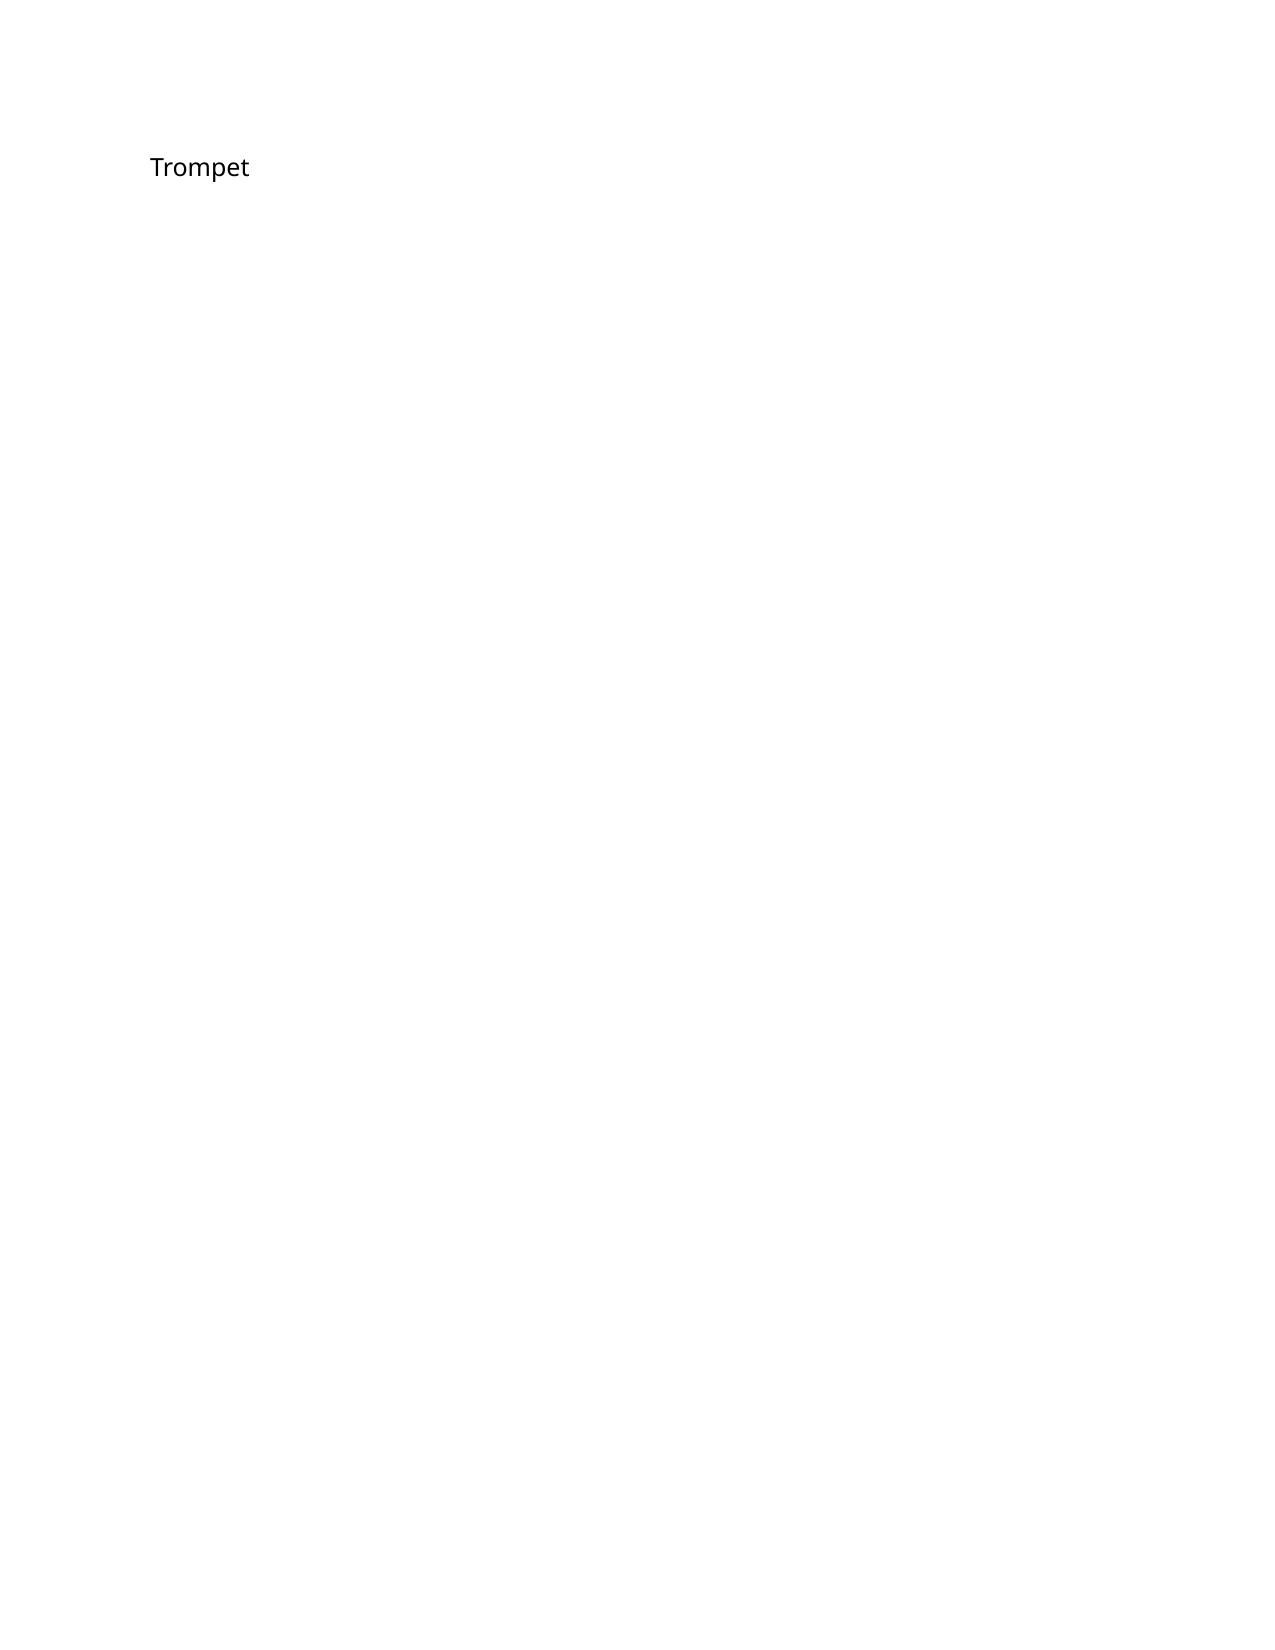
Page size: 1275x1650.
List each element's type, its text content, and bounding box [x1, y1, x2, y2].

text Trompet [150, 150, 1125, 184]
